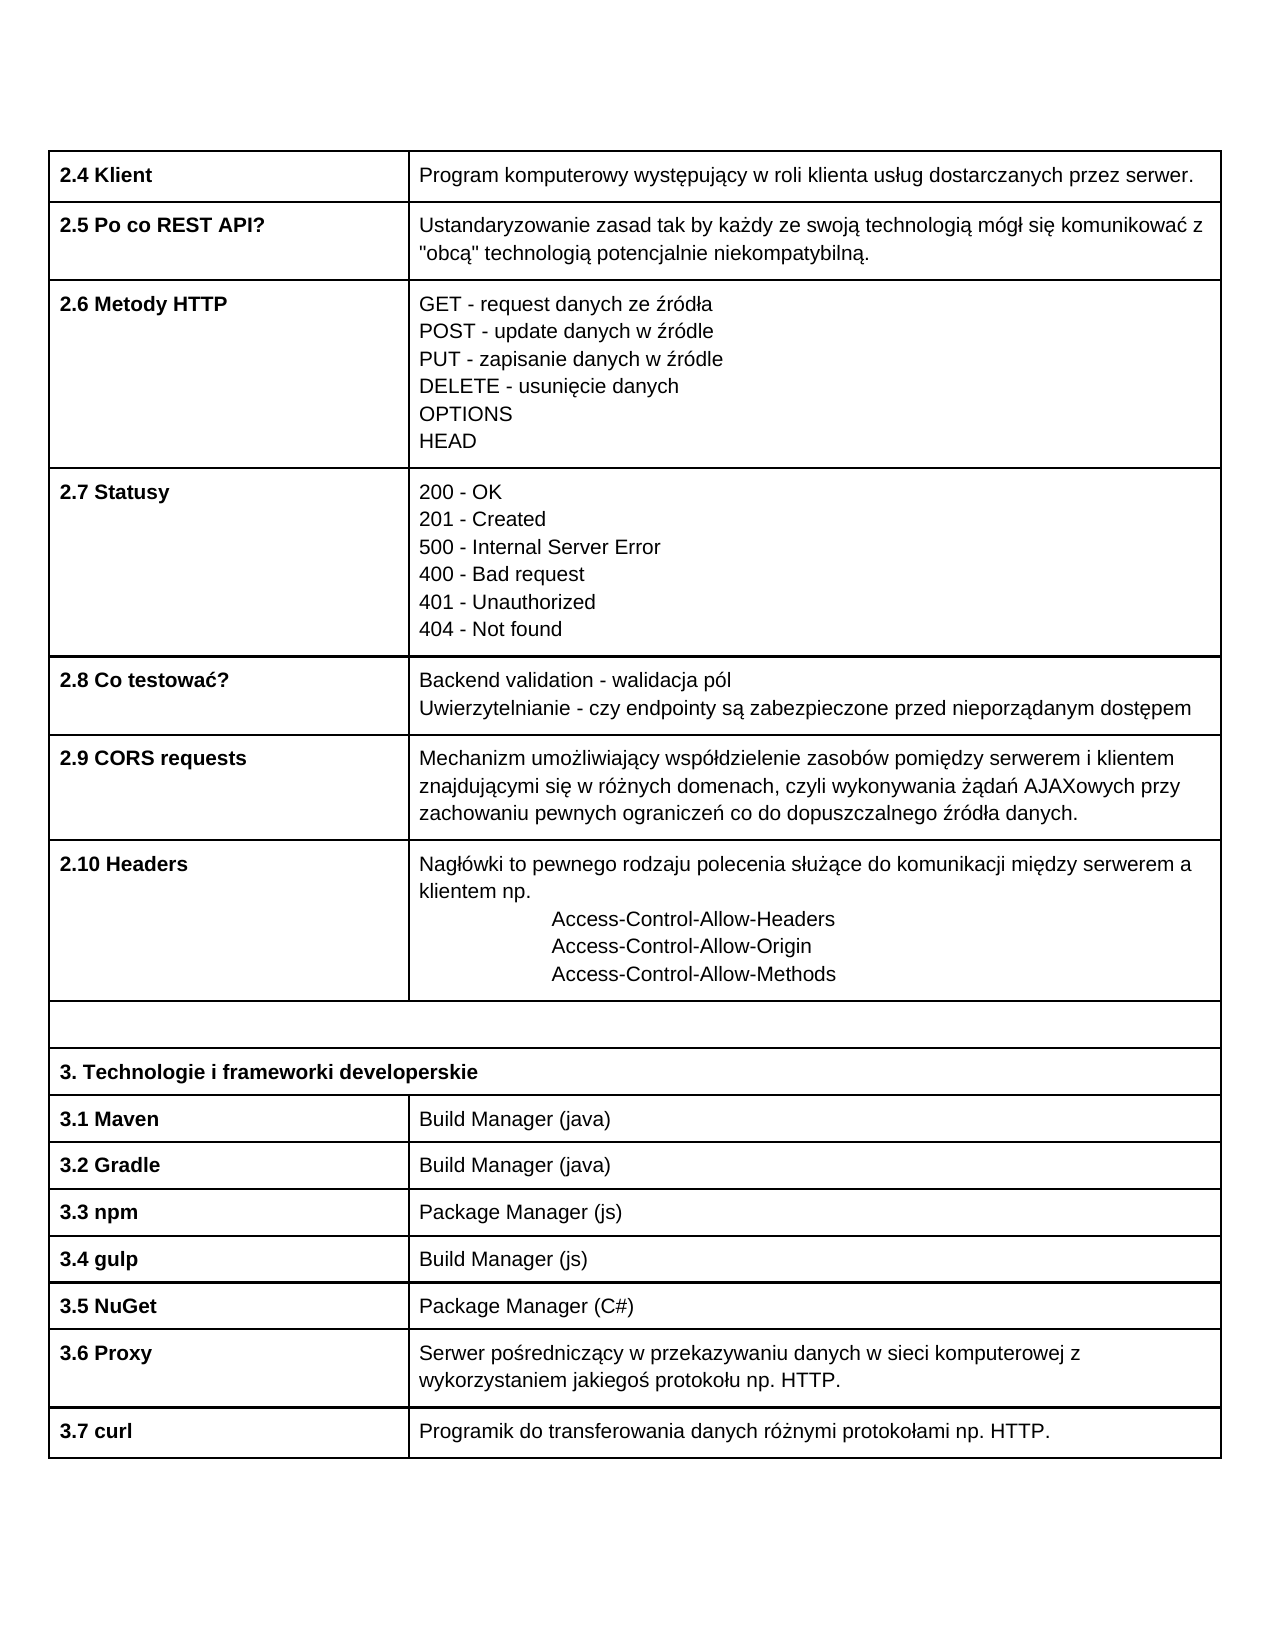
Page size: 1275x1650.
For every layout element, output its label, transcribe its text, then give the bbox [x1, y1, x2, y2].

table_cell 3. Technologie i frameworki developerskie [50, 1049, 1220, 1094]
table_cell Package Manager (js) [410, 1190, 1220, 1234]
table_cell Build Manager (java) [410, 1096, 1220, 1141]
table_cell 2.4 Klient [50, 152, 408, 201]
table_cell 3.5 NuGet [50, 1284, 408, 1328]
table_cell Build Manager (java) [410, 1143, 1220, 1188]
table_cell Backend validation - walidacja pól Uwierzytelnianie - czy endpointy są zabezpieczone przed nieporządanym dostępem [410, 658, 1220, 734]
table_cell Mechanizm umożliwiający współdzielenie zasobów pomiędzy serwerem i klientem znajdującymi się w różnych domenach, czyli wykonywania żądań AJAXowych przy zachowaniu pewnych ograniczeń co do dopuszczalnego źródła danych. [410, 736, 1220, 839]
table_cell 2.7 Statusy [50, 469, 408, 655]
table_cell GET - request danych ze źródła POST - update danych w źródle PUT - zapisanie danych w źródle DELETE - usunięcie danych OPTIONS HEAD [410, 281, 1220, 467]
table_cell 3.6 Proxy [50, 1330, 408, 1406]
table_cell 200 - OK 201 - Created 500 - Internal Server Error 400 - Bad request 401 - Unauthorized 404 - Not found [410, 469, 1220, 655]
table_cell 2.6 Metody HTTP [50, 281, 408, 467]
table_cell 3.3 npm [50, 1190, 408, 1234]
table_cell [50, 1002, 1220, 1047]
table_cell Nagłówki to pewnego rodzaju polecenia służące do komunikacji między serwerem a klientem np. Access-Control-Allow-Headers Access-Control-Allow-Origin Access-Control-Allow-Methods [410, 841, 1220, 1000]
table_cell Program komputerowy występujący w roli klienta usług dostarczanych przez serwer. [410, 152, 1220, 201]
table_cell 2.10 Headers [50, 841, 408, 1000]
table_cell 3.4 gulp [50, 1237, 408, 1281]
table_cell 2.9 CORS requests [50, 736, 408, 839]
table_cell 2.5 Po co REST API? [50, 203, 408, 279]
table_cell Programik do transferowania danych różnymi protokołami np. HTTP. [410, 1409, 1220, 1457]
table_cell 2.8 Co testować? [50, 658, 408, 734]
table_cell Package Manager (C#) [410, 1284, 1220, 1328]
table_cell 3.7 curl [50, 1409, 408, 1457]
table_cell 3.1 Maven [50, 1096, 408, 1141]
table_cell Build Manager (js) [410, 1237, 1220, 1281]
table_cell Serwer pośredniczący w przekazywaniu danych w sieci komputerowej z wykorzystaniem jakiegoś protokołu np. HTTP. [410, 1330, 1220, 1406]
table_cell 3.2 Gradle [50, 1143, 408, 1188]
table_cell Ustandaryzowanie zasad tak by każdy ze swoją technologią mógł się komunikować z "obcą" technologią potencjalnie niekompatybilną. [410, 203, 1220, 279]
